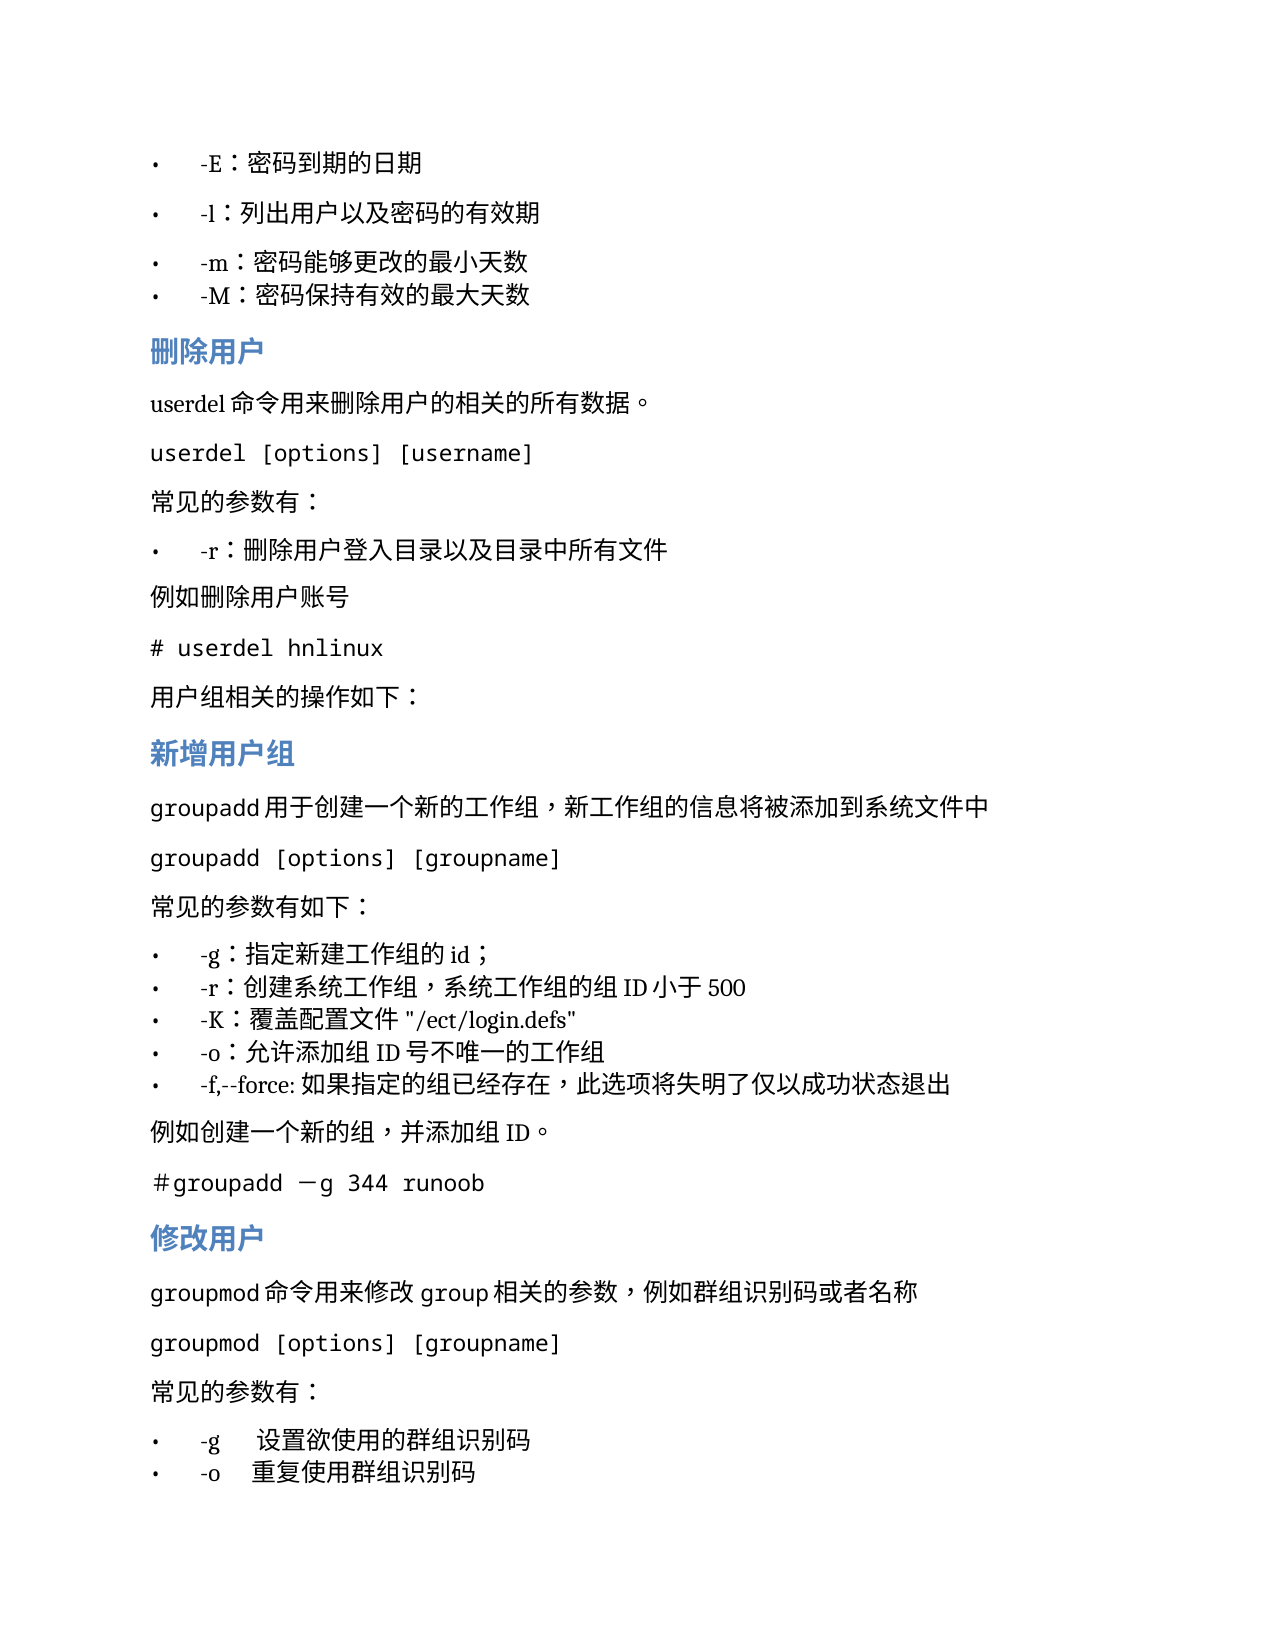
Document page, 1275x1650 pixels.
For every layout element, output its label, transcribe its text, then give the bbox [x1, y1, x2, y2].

list -m：密码能够更改的最小天数 [150, 249, 1125, 278]
list -r：创建系统工作组，系统工作组的组ID小于 500 [150, 974, 1125, 1003]
subtitle 修改用户 [150, 1218, 1125, 1258]
text ＃groupadd －g 344 runoob [150, 1166, 1125, 1198]
list -f,--force: 如果指定的组已经存在，此选项将失明了仅以成功状态退出 [150, 1071, 1125, 1100]
text userdel 命令用来删除用户的相关的所有数据。 [150, 390, 1125, 418]
list -K：覆盖配置文件 "/ect/login.defs" [150, 1006, 1125, 1035]
text 常见的参数有如下： [150, 894, 1125, 923]
text groupmod [options] [groupname] [150, 1327, 1125, 1358]
list -g：指定新建工作组的 id； [150, 941, 1125, 970]
list -l：列出用户以及密码的有效期 [150, 199, 1125, 228]
list -o 重复使用群组识别码 [150, 1459, 1125, 1488]
text groupadd [options] [groupname] [150, 842, 1125, 873]
text 例如删除用户账号 [150, 584, 1125, 613]
subtitle 删除用户 [150, 331, 1125, 371]
list -E：密码到期的日期 [150, 150, 1125, 179]
text 常见的参数有： [150, 489, 1125, 518]
text 常见的参数有： [150, 1379, 1125, 1408]
subtitle 新增用户组 [150, 733, 1125, 773]
text groupadd用于创建一个新的工作组，新工作组的信息将被添加到系统文件中 [150, 792, 1125, 823]
list -g 设置欲使用的群组识别码 [150, 1427, 1125, 1455]
list -o：允许添加组 ID 号不唯一的工作组 [150, 1039, 1125, 1068]
text 用户组相关的操作如下： [150, 684, 1125, 713]
text userdel [options] [username] [150, 437, 1125, 468]
list -M：密码保持有效的最大天数 [150, 282, 1125, 310]
text 例如创建一个新的组，并添加组 ID。 [150, 1119, 1125, 1148]
text # userdel hnlinux [150, 632, 1125, 663]
text groupmod命令用来修改 group相关的参数，例如群组识别码或者名称 [150, 1277, 1125, 1308]
list -r：删除用户登入目录以及目录中所有文件 [150, 537, 1125, 566]
